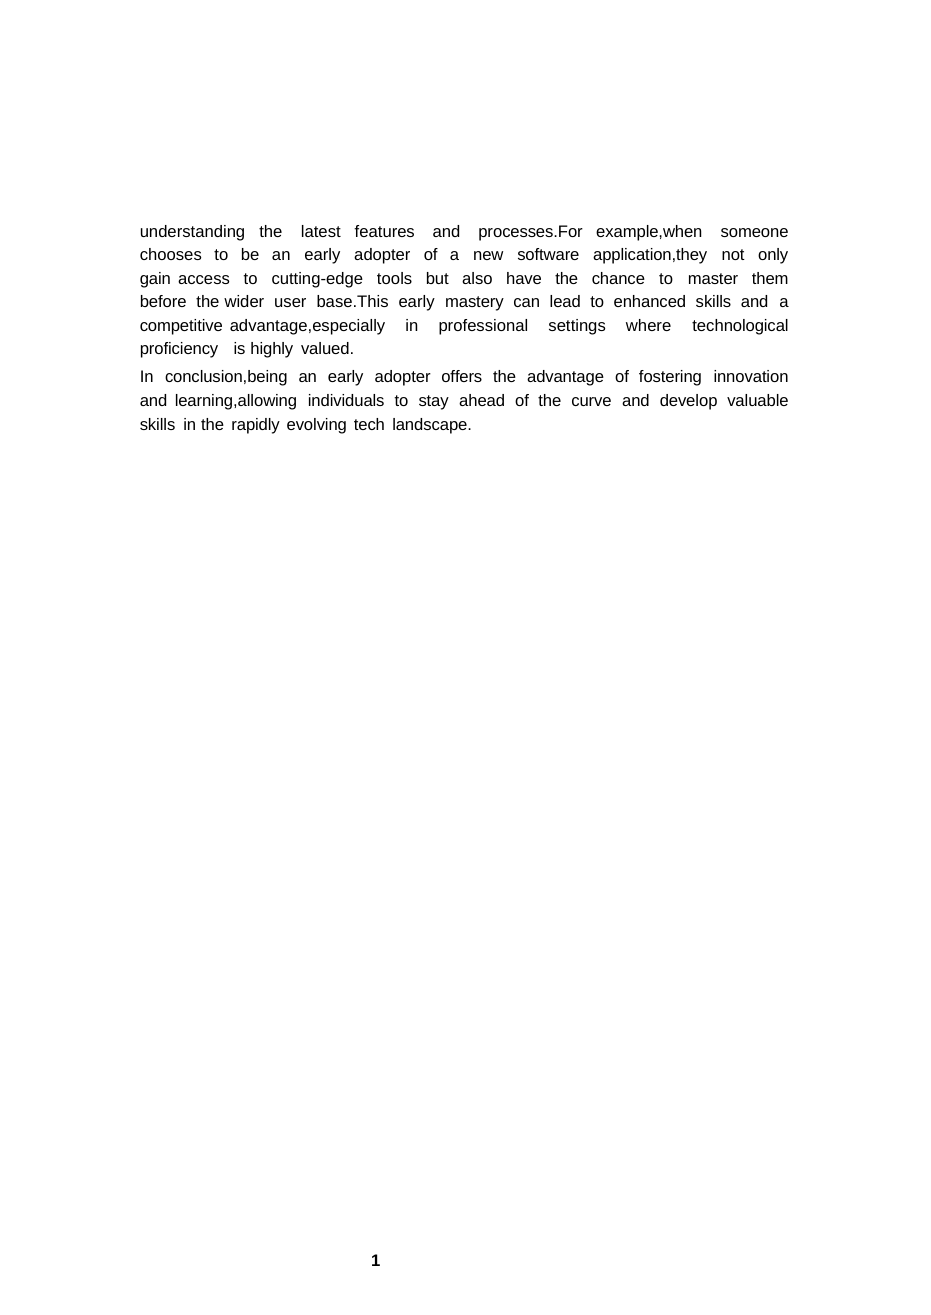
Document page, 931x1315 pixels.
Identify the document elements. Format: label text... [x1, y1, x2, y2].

text 1 [371, 1251, 791, 1273]
text In conclusion,being an early adopter offers the advantage of fostering innovation and learning,allowing individuals to stay ahead of the curve and develop valuable skills in the rapidly evolving tech landscape. [139, 367, 789, 434]
text understanding the latest features and processes.For example,when someone chooses to be an early adopter of a new software application,they not only gain access to cutting-edge tools but also have the chance to master them before the wider user base.This early mastery can lead to enhanced skills and a competitive advantage,especially in professional settings where technological proficiency is highly valued. [139, 221, 789, 358]
